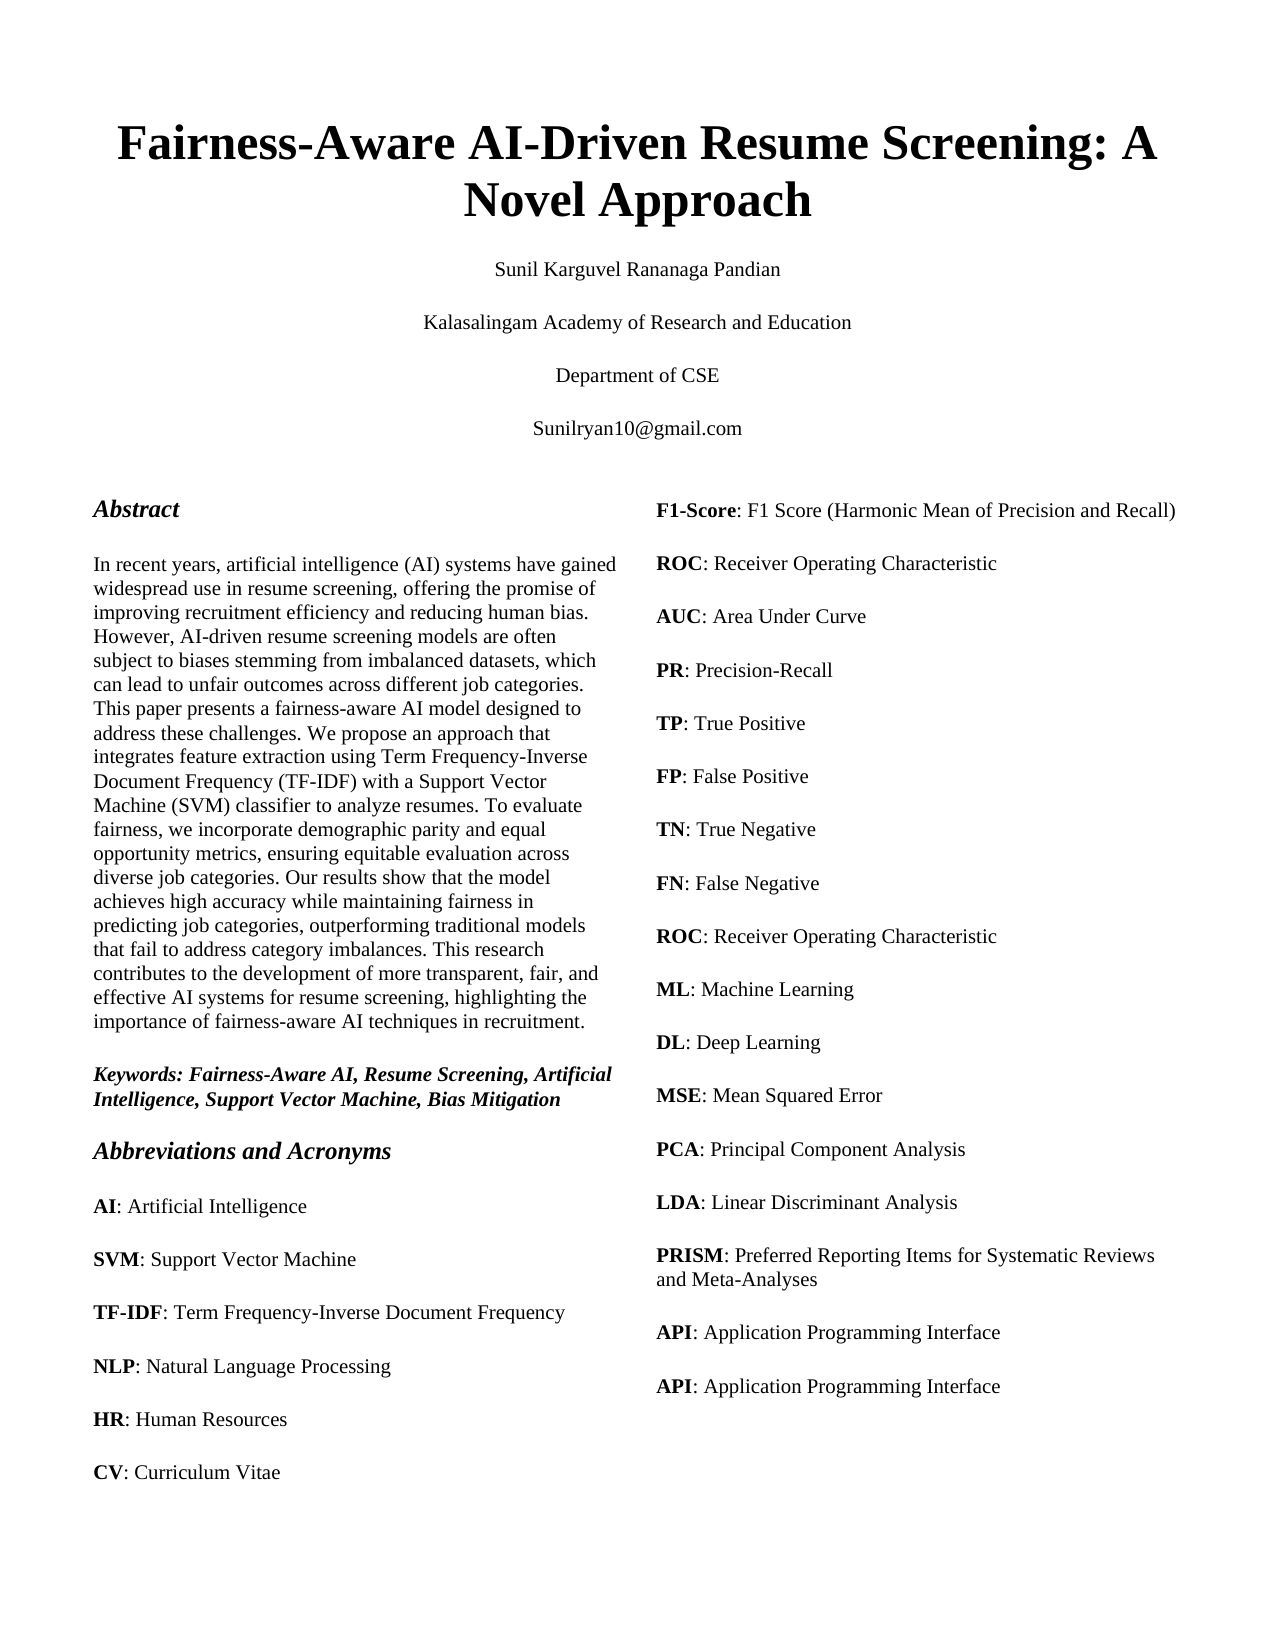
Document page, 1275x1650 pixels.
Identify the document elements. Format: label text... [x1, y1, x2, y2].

list Sunil Karguvel Rananaga Pandian [93, 257, 1182, 281]
subtitle Abbreviations and Acronyms [93, 1140, 619, 1165]
list TF-IDF: Term Frequency-Inverse Document Frequency [93, 1300, 619, 1324]
list TN: True Negative [656, 817, 1182, 841]
list ROC: Receiver Operating Characteristic [656, 924, 1182, 948]
list Kalasalingam Academy of Research and Education [93, 310, 1182, 334]
list SVM: Support Vector Machine [93, 1247, 619, 1271]
list Department of CSE [93, 363, 1182, 387]
list Keywords: Fairness-Aware AI, Resume Screening, Artificial Intelligence, Support Vector Machine, Bias Mitigation [93, 1062, 619, 1111]
list API: Application Programming Interface [656, 1373, 1182, 1398]
list MSE: Mean Squared Error [656, 1083, 1182, 1107]
list API: Application Programming Interface [656, 1320, 1182, 1344]
list AUC: Area Under Curve [656, 604, 1182, 628]
subtitle Abstract [93, 498, 619, 523]
list AI: Artificial Intelligence [93, 1194, 619, 1218]
list Fairness-Aware AI-Driven Resume Screening: A Novel Approach [93, 112, 1182, 227]
list LDA: Linear Discriminant Analysis [656, 1190, 1182, 1214]
list NLP: Natural Language Processing [93, 1353, 619, 1378]
list CV: Curriculum Vitae [93, 1460, 619, 1484]
list PRISM: Preferred Reporting Items for Systematic Reviews and Meta-Analyses [656, 1243, 1182, 1291]
list PR: Precision-Recall [656, 657, 1182, 682]
list HR: Human Resources [93, 1407, 619, 1431]
list ML: Machine Learning [656, 977, 1182, 1001]
list TP: True Positive [656, 711, 1182, 735]
list ROC: Receiver Operating Characteristic [656, 551, 1182, 575]
list F1-Score: F1 Score (Harmonic Mean of Precision and Recall) [656, 498, 1182, 522]
list DL: Deep Learning [656, 1030, 1182, 1054]
list FP: False Positive [656, 764, 1182, 788]
list Sunilryan10@gmail.com [93, 416, 1182, 440]
list FN: False Negative [656, 870, 1182, 894]
list PCA: Principal Component Analysis [656, 1137, 1182, 1161]
list In recent years, artificial intelligence (AI) systems have gained widespread use in resume screening, offering the promise of improving recruitment efficiency and reducing human bias. However, AI-driven resume screening models are often subject to biases stemming from imbalanced datasets, which can lead to unfair outcomes across different job categories. This paper presents a fairness-aware AI model designed to address these challenges. We propose an approach that integrates feature extraction using Term Frequency-Inverse Document Frequency (TF-IDF) with a Support Vector Machine (SVM) classifier to analyze resumes. To evaluate fairness, we incorporate demographic parity and equal opportunity metrics, ensuring equitable evaluation across diverse job categories. Our results show that the model achieves high accuracy while maintaining fairness in predicting job categories, outperforming traditional models that fail to address category imbalances. This research contributes to the development of more transparent, fair, and effective AI systems for resume screening, highlighting the importance of fairness-aware AI techniques in recruitment. [93, 552, 619, 1033]
